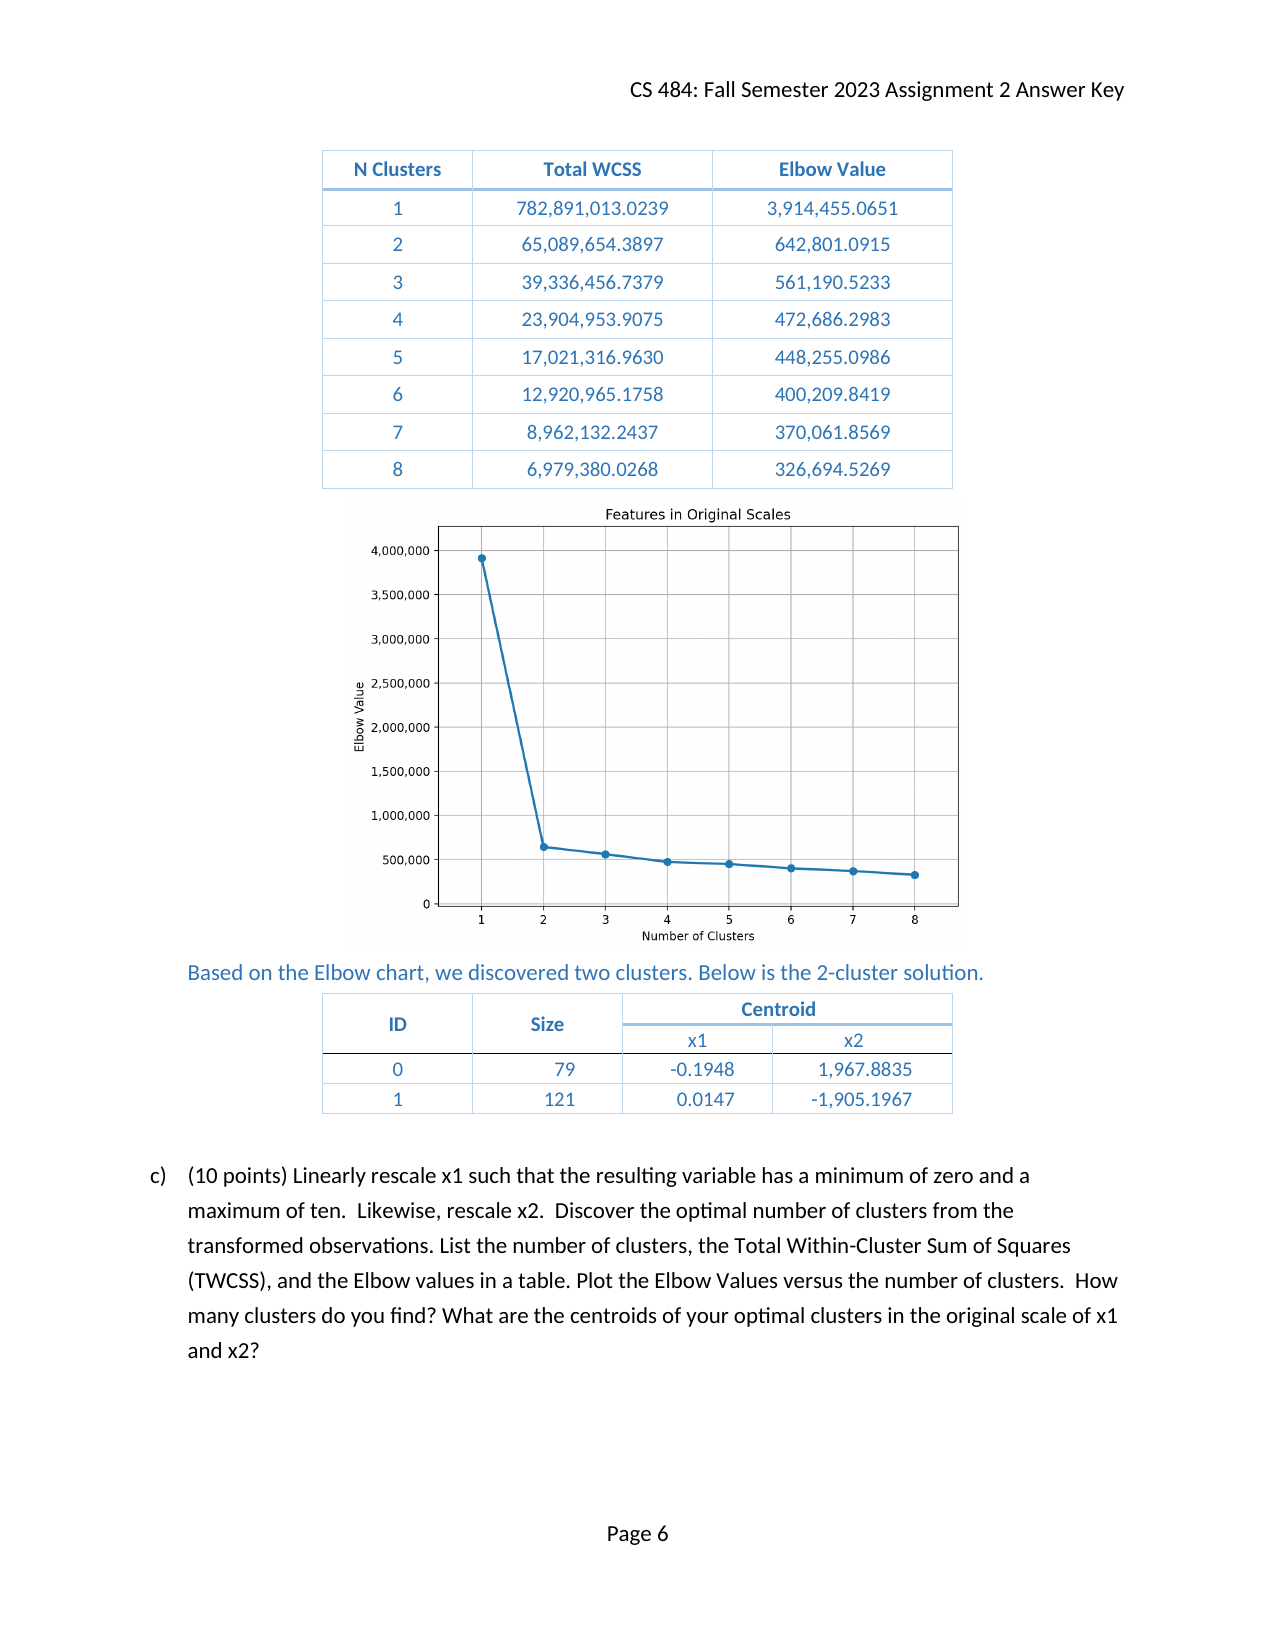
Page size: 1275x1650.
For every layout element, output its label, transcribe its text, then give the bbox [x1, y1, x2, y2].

table_cell 7 [323, 414, 472, 450]
table_header N Clusters [323, 151, 472, 187]
table_cell 2 [323, 226, 472, 262]
table_header Total WCSS [473, 151, 712, 187]
table_cell 400,209.8419 [713, 376, 952, 412]
table_header Elbow Value [713, 151, 952, 187]
table_cell 4 [323, 301, 472, 337]
table_cell 65,089,654.3897 [473, 226, 712, 262]
table_header Centroid [623, 994, 952, 1023]
table_header ID [323, 994, 472, 1053]
table_cell 8,962,132.2437 [473, 414, 712, 450]
table_cell 23,904,953.9075 [473, 301, 712, 337]
table_cell 12,920,965.1758 [473, 376, 712, 412]
table_cell -1,905.1967 [773, 1084, 952, 1113]
table_cell 0 [323, 1054, 472, 1083]
table_cell 17,021,316.9630 [473, 339, 712, 375]
table_cell 370,061.8569 [713, 414, 952, 450]
table_cell 3,914,455.0651 [713, 191, 952, 225]
table_cell 5 [323, 339, 472, 375]
table_cell 3 [323, 264, 472, 300]
table_cell 448,255.0986 [713, 339, 952, 375]
table_header Size [473, 994, 622, 1053]
table_cell x2 [773, 1026, 952, 1053]
table_cell 1 [323, 191, 472, 225]
table_cell 121 [473, 1084, 622, 1113]
table_cell 782,891,013.0239 [473, 191, 712, 225]
table_cell 1 [323, 1084, 472, 1113]
table_cell x1 [623, 1026, 772, 1053]
list Based on the Elbow chart, we discovered two clusters. Below is the 2-cluster solution. [187, 958, 1125, 986]
table_cell 0.0147 [623, 1084, 772, 1113]
table_cell 1,967.8835 [773, 1054, 952, 1083]
table_cell 79 [473, 1054, 622, 1083]
table_cell 561,190.5233 [713, 264, 952, 300]
table_cell 8 [323, 451, 472, 487]
table_cell 642,801.0915 [713, 226, 952, 262]
table_cell 6,979,380.0268 [473, 451, 712, 487]
picture [346, 501, 966, 951]
list (10 points) Linearly rescale x1 such that the resulting variable has a minimum of zero and a maximum of ten. Likewise, rescale x2. Discover the optimal number of clusters from the transformed observations. List the number of clusters, the Total Within-Cluster Sum of Squares (TWCSS), and the Elbow values in a table. Plot the Elbow Values versus the number of clusters. How many clusters do you find? What are the centroids of your optimal clusters in the original scale of x1 and x2? [150, 1162, 1125, 1364]
table_cell 472,686.2983 [713, 301, 952, 337]
table_cell 39,336,456.7379 [473, 264, 712, 300]
table_cell 326,694.5269 [713, 451, 952, 487]
table_cell 6 [323, 376, 472, 412]
table_cell -0.1948 [623, 1054, 772, 1083]
